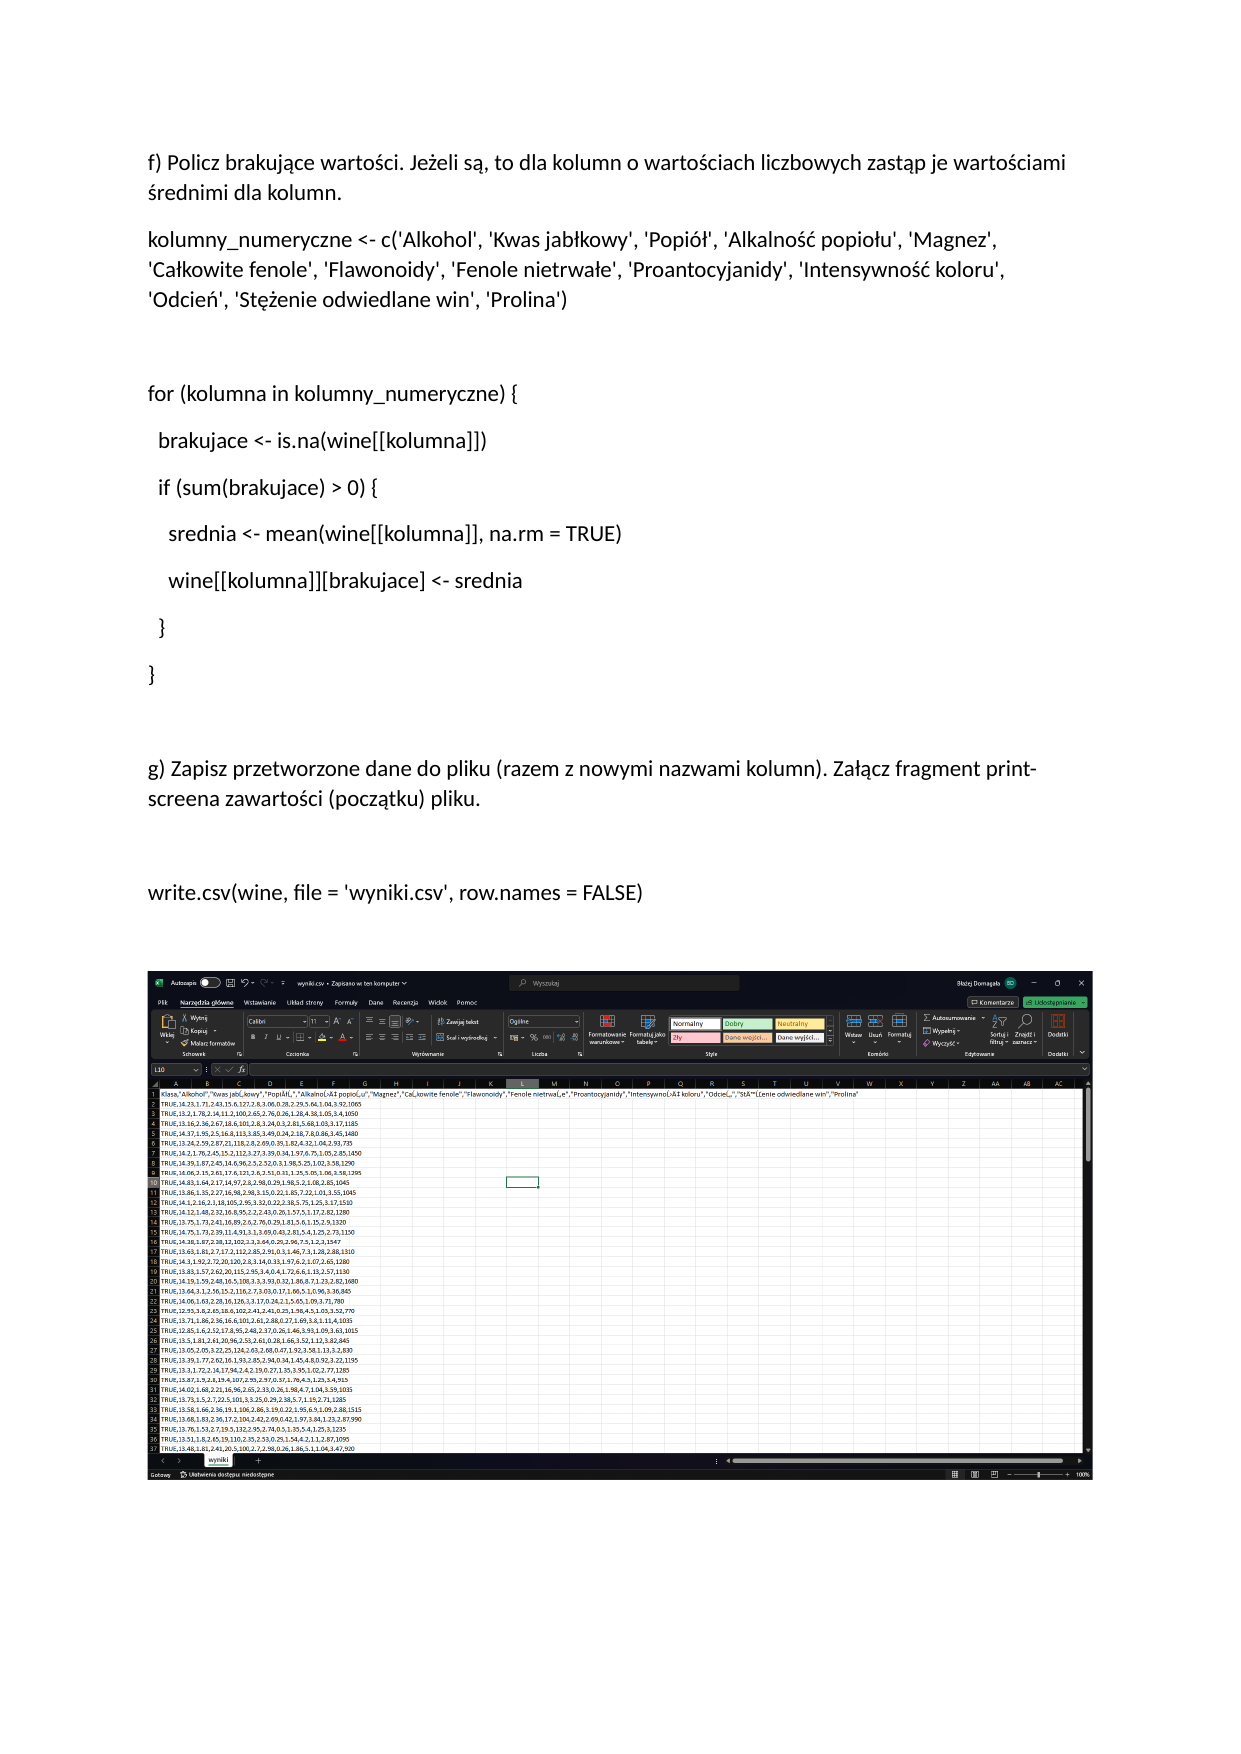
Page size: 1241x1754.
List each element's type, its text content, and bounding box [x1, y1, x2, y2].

picture [147, 971, 1093, 1480]
text kolumny_numeryczne <- c('Alkohol', 'Kwas jabłkowy', 'Popiół', 'Alkalność popiołu', 'Magnez', 'Całkowite fenole', 'Flawonoidy', 'Fenole nietrwałe', 'Proantocyjanidy', 'Intensywność koloru', 'Odcień', 'Stężenie odwiedlane win', 'Prolina') [148, 225, 1093, 313]
text for (kolumna in kolumny_numeryczne) { [148, 379, 1093, 407]
text wine[[kolumna]][brakujace] <- srednia [148, 566, 1093, 594]
text srednia <- mean(wine[[kolumna]], na.rm = TRUE) [148, 519, 1093, 547]
text g) Zapisz przetworzone dane do pliku (razem z nowymi nazwami kolumn). Załącz fragment print-screena zawartości (początku) pliku. [148, 754, 1093, 812]
text brakujace <- is.na(wine[[kolumna]]) [148, 426, 1093, 454]
text f) Policz brakujące wartości. Jeżeli są, to dla kolumn o wartościach liczbowych zastąp je wartościami średnimi dla kolumn. [148, 148, 1093, 206]
text if (sum(brakujace) > 0) { [148, 473, 1093, 501]
text write.csv(wine, file = 'wyniki.csv', row.names = FALSE) [148, 878, 1093, 906]
text } [148, 613, 1093, 641]
text } [148, 660, 1093, 688]
